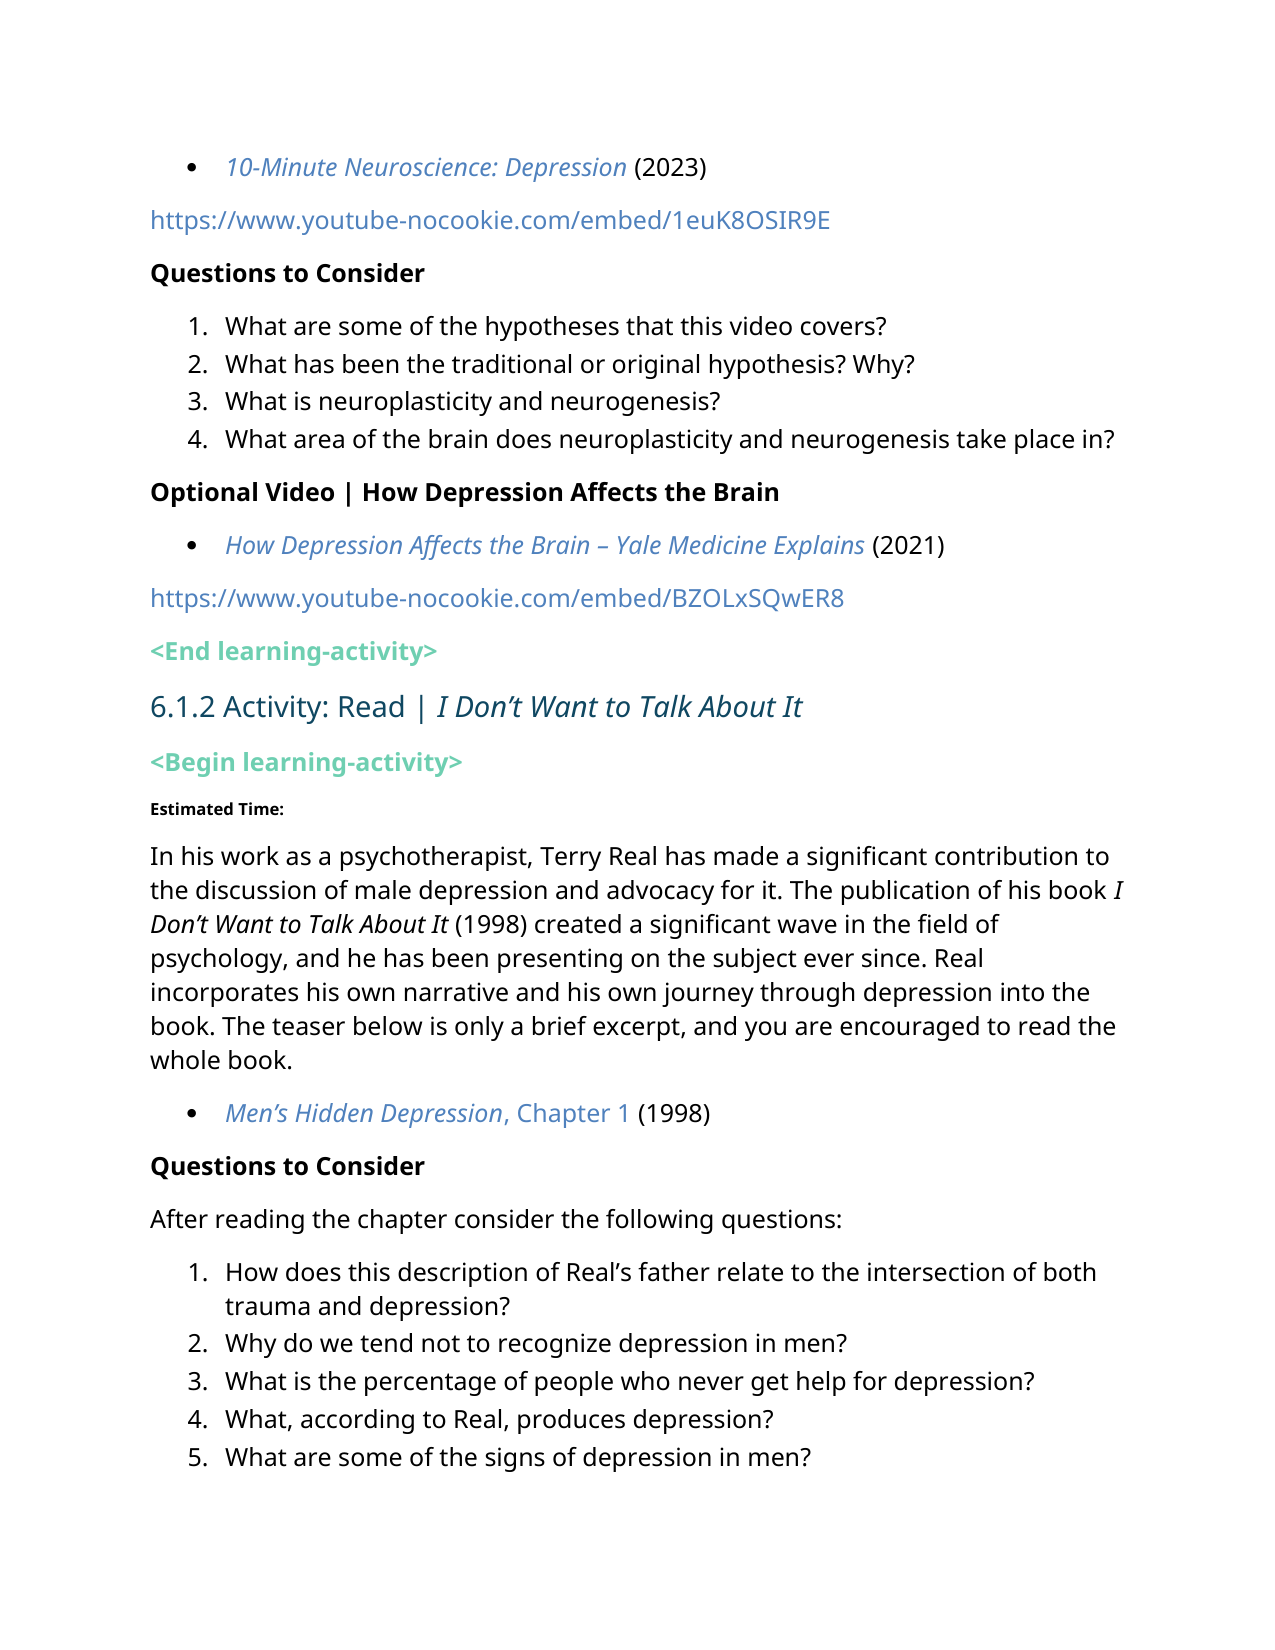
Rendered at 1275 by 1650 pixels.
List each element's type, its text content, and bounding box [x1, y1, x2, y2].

text Estimated Time: [150, 797, 1125, 820]
list Why do we tend not to recognize depression in men? [187, 1326, 1125, 1360]
list What is the percentage of people who never get help for depression? [187, 1364, 1125, 1398]
text In his work as a psychotherapist, Terry Real has made a significant contribution to the discussion of male depression and advocacy for it. The publication of his book I Don’t Want to Talk About It (1998) created a significant wave in the field of psychology, and he has been presenting on the subject ever since. Real incorporates his own narrative and his own journey through depression into the book. The teaser below is only a brief excerpt, and you are encouraged to read the whole book. [150, 839, 1125, 1077]
list What has been the traditional or original hypothesis? Why? [187, 346, 1125, 380]
list How does this description of Real’s father relate to the intersection of both trauma and depression? [187, 1254, 1125, 1322]
list What are some of the signs of depression in men? [187, 1439, 1125, 1474]
list 10-Minute Neuroscience: Depression (2023) [187, 150, 1125, 184]
list How Depression Affects the Brain – Yale Medicine Explains (2021) [187, 527, 1125, 562]
subtitle 6.1.2 Activity: Read | I Don’t Want to Talk About It [150, 686, 1125, 726]
list What, according to Real, produces depression? [187, 1402, 1125, 1436]
text <Begin learning-activity> [150, 744, 1125, 778]
list What is neuroplasticity and neurogenesis? [187, 384, 1125, 418]
text https://www.youtube-nocookie.com/embed/1euK8OSIR9E [150, 203, 1125, 237]
list What area of the brain does neuroplasticity and neurogenesis take place in? [187, 422, 1125, 456]
list Men’s Hidden Depression, Chapter 1 (1998) [187, 1096, 1125, 1130]
text Optional Video | How Depression Affects the Brain [150, 475, 1125, 509]
text After reading the chapter consider the following questions: [150, 1201, 1125, 1236]
text Questions to Consider [150, 1149, 1125, 1183]
text Questions to Consider [150, 256, 1125, 290]
text https://www.youtube-nocookie.com/embed/BZOLxSQwER8 [150, 580, 1125, 614]
text <End learning-activity> [150, 633, 1125, 667]
list What are some of the hypotheses that this video covers? [187, 308, 1125, 342]
